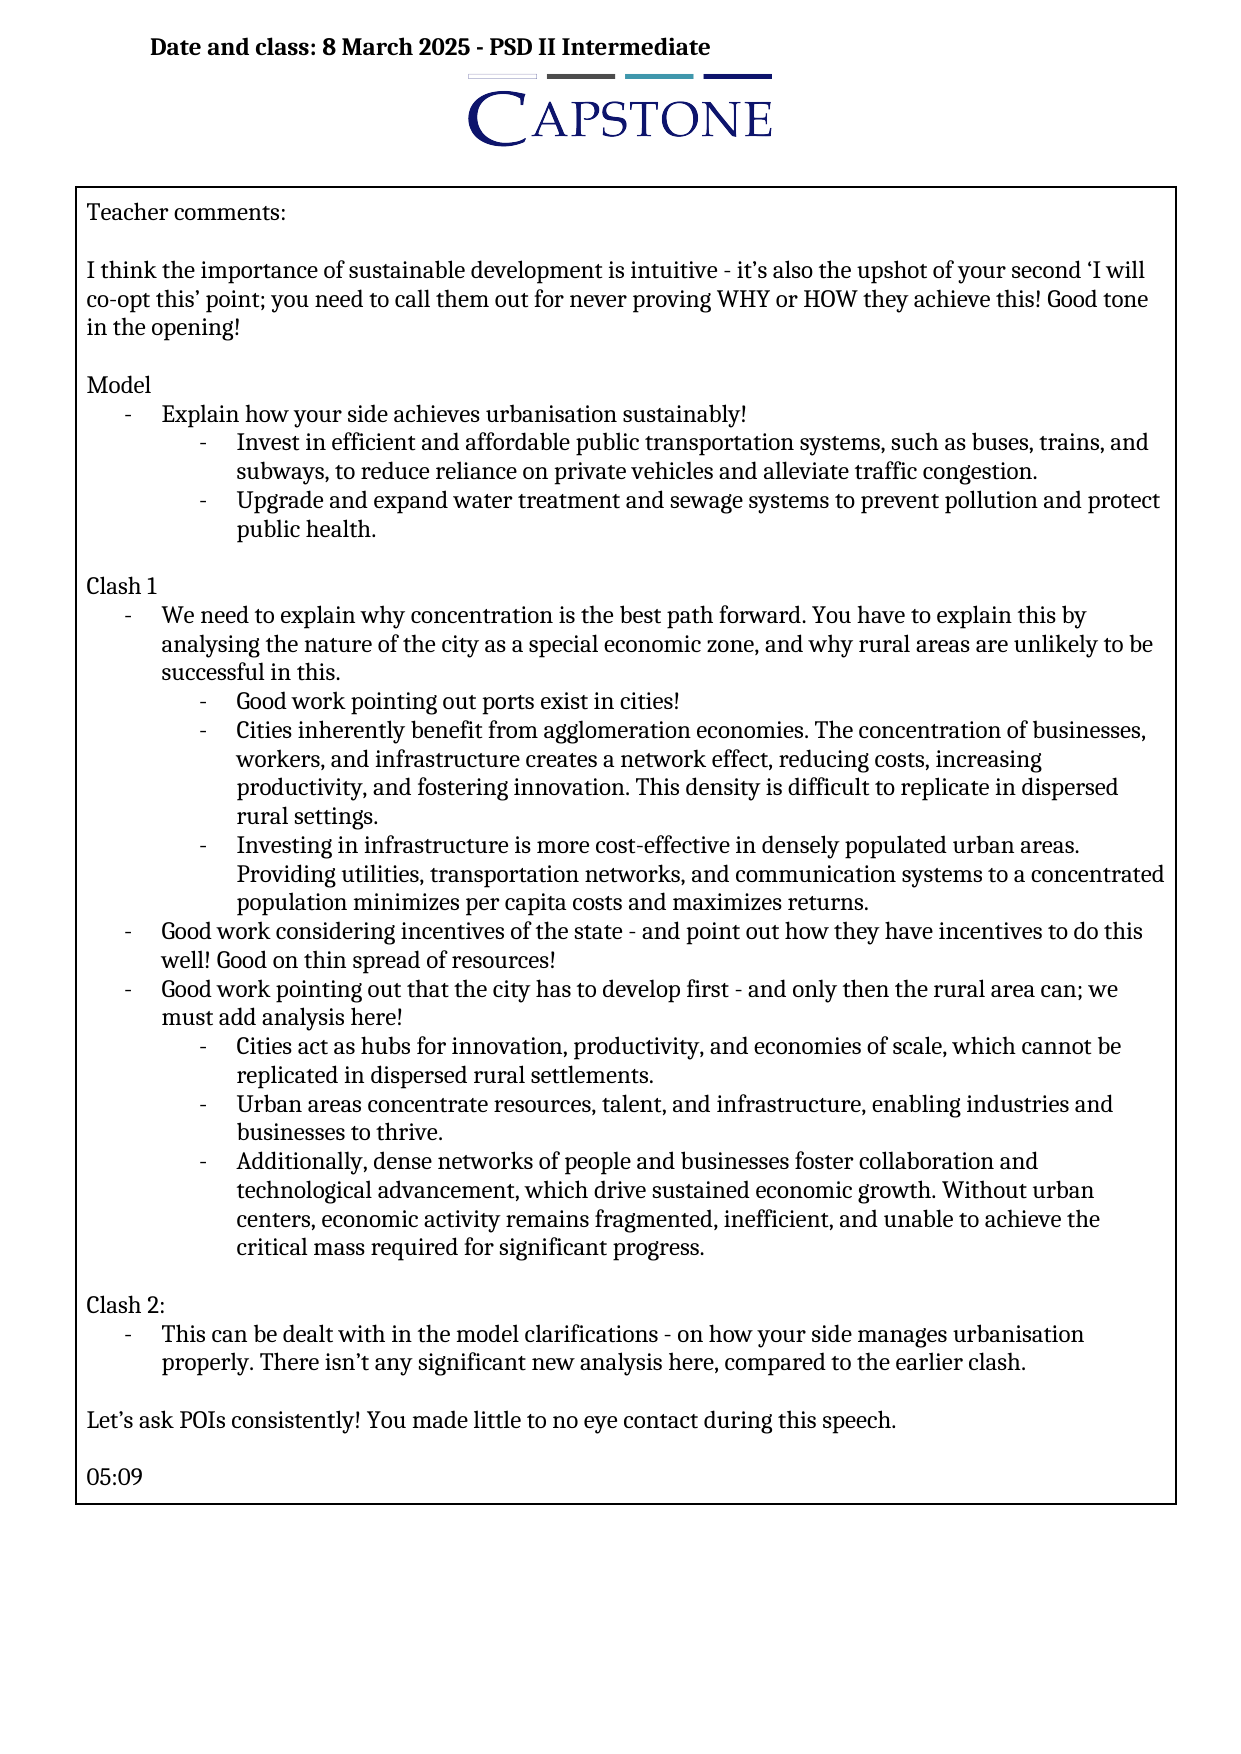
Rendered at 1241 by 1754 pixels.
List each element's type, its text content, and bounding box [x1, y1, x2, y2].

picture [460, 66, 781, 153]
table_cell Teacher comments: I think the importance of sustainable development is intuitive - it’s also the upshot of your second ‘I will co-opt this’ point; you need to call them out for never proving WHY or HOW they achieve this! Good tone in the opening! Model Explain how your side achieves urbanisation sustainably! Invest in efficient and affordable public transportation systems, such as buses, trains, and subways, to reduce reliance on private vehicles and alleviate traffic congestion. Upgrade and expand water treatment and sewage systems to prevent pollution and protect public health. Clash 1 We need to explain why concentration is the best path forward. You have to explain this by analysing the nature of the city as a special economic zone, and why rural areas are unlikely to be successful in this. Good work pointing out ports exist in cities! Cities inherently benefit from agglomeration economies. The concentration of businesses, workers, and infrastructure creates a network effect, reducing costs, increasing productivity, and fostering innovation. This density is difficult to replicate in dispersed rural settings. Investing in infrastructure is more cost-effective in densely populated urban areas. Providing utilities, transportation networks, and communication systems to a concentrated population minimizes per capita costs and maximizes returns. Good work considering incentives of the state - and point out how they have incentives to do this well! Good on thin spread of resources! Good work pointing out that the city has to develop first - and only then the rural area can; we must add analysis here! Cities act as hubs for innovation, productivity, and economies of scale, which cannot be replicated in dispersed rural settlements. Urban areas concentrate resources, talent, and infrastructure, enabling industries and businesses to thrive. Additionally, dense networks of people and businesses foster collaboration and technological advancement, which drive sustained economic growth. Without urban centers, economic activity remains fragmented, inefficient, and unable to achieve the critical mass required for significant progress. Clash 2: This can be dealt with in the model clarifications - on how your side manages urbanisation properly. There isn’t any significant new analysis here, compared to the earlier clash. Let’s ask POIs consistently! You made little to no eye contact during this speech. 05:09 [77, 188, 1175, 1502]
